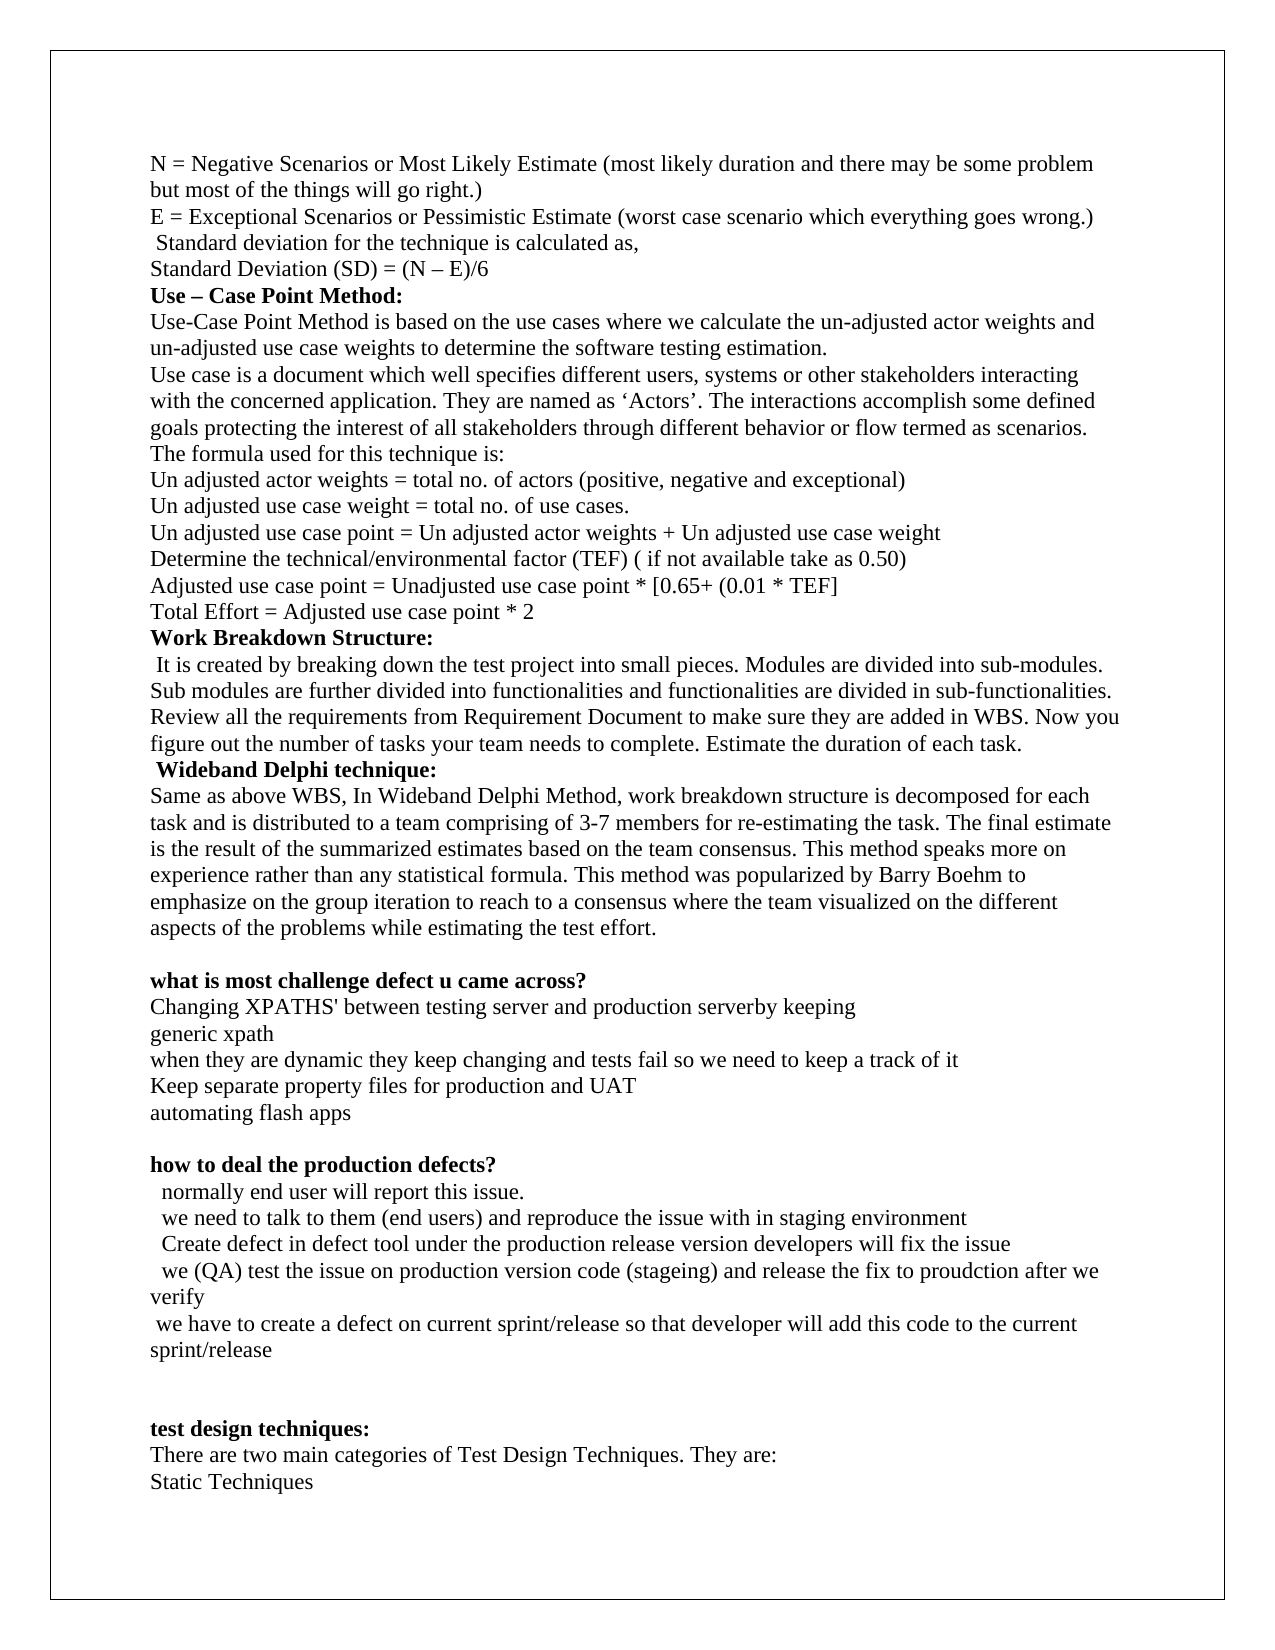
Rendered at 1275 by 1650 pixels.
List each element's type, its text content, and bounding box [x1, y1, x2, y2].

text Determine the technical/environmental factor (TEF) ( if not available take as 0.50) [150, 545, 1125, 572]
text normally end user will report this issue. [150, 1178, 1125, 1204]
text Keep separate property files for production and UAT [150, 1072, 1125, 1099]
text we need to talk to them (end users) and reproduce the issue with in staging environment [150, 1204, 1125, 1231]
text N = Negative Scenarios or Most Likely Estimate (most likely duration and there may be some problem but most of the things will go right.) [150, 150, 1125, 203]
text Un adjusted use case point = Un adjusted actor weights + Un adjusted use case weight [150, 519, 1125, 545]
text Use case is a document which well specifies different users, systems or other stakeholders interacting with the concerned application. They are named as ‘Actors’. The interactions accomplish some defined goals protecting the interest of all stakeholders through different behavior or flow termed as scenarios. [150, 361, 1125, 440]
text E = Exceptional Scenarios or Pessimistic Estimate (worst case scenario which everything goes wrong.) [150, 203, 1125, 229]
text test design techniques: [150, 1415, 1125, 1441]
text Total Effort = Adjusted use case point * 2 [150, 598, 1125, 624]
text what is most challenge defect u came across? Changing XPATHS' between testing server and production server­by keeping [150, 967, 1125, 1020]
text Standard Deviation (SD) = (N – E)/6 [150, 255, 1125, 282]
text Same as above WBS, In Wideband Delphi Method, work breakdown structure is decomposed for each task and is distributed to a team comprising of 3-7 members for re-estimating the task. The final estimate is the result of the summarized estimates based on the team consensus. This method speaks more on experience rather than any statistical formula. This method was popularized by Barry Boehm to emphasize on the group iteration to reach to a consensus where the team visualized on the different aspects of the problems while estimating the test effort. [150, 782, 1125, 941]
text Adjusted use case point = Unadjusted use case point * [0.65+ (0.01 * TEF] [150, 572, 1125, 598]
text The formula used for this technique is: [150, 440, 1125, 466]
text we (QA) test the issue on production version code (stageing) and release the fix to proudction after we verify [150, 1257, 1125, 1309]
text Un adjusted use case weight = total no. of use cases. [150, 493, 1125, 519]
text Work Breakdown Structure: [150, 624, 1125, 651]
text automating flash apps [150, 1099, 1125, 1125]
text Create defect in defect tool under the production release version developers will fix the issue [150, 1231, 1125, 1257]
text generic xpath when they are dynamic they keep changing and tests fail so we need to keep a track of it [150, 1020, 1125, 1072]
text Standard deviation for the technique is calculated as, [150, 229, 1125, 255]
text Un adjusted actor weights = total no. of actors (positive, negative and exceptional) [150, 466, 1125, 493]
text Use – Case Point Method: [150, 282, 1125, 308]
text we have to create a defect on current sprint/release so that developer will add this code to the current sprint/release [150, 1309, 1125, 1362]
text Wideband Delphi technique: [150, 756, 1125, 782]
text It is created by breaking down the test project into small pieces. Modules are divided into sub-modules. Sub modules are further divided into functionalities and functionalities are divided in sub-functionalities. [150, 651, 1125, 703]
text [150, 1441, 1125, 1494]
text how to deal the production defects? [150, 1151, 1125, 1178]
text Use-Case Point Method is based on the use cases where we calculate the un-adjusted actor weights and un-adjusted use case weights to determine the software testing estimation. [150, 308, 1125, 361]
text Review all the requirements from Requirement Document to make sure they are added in WBS. Now you figure out the number of tasks your team needs to complete. Estimate the duration of each task. [150, 703, 1125, 756]
